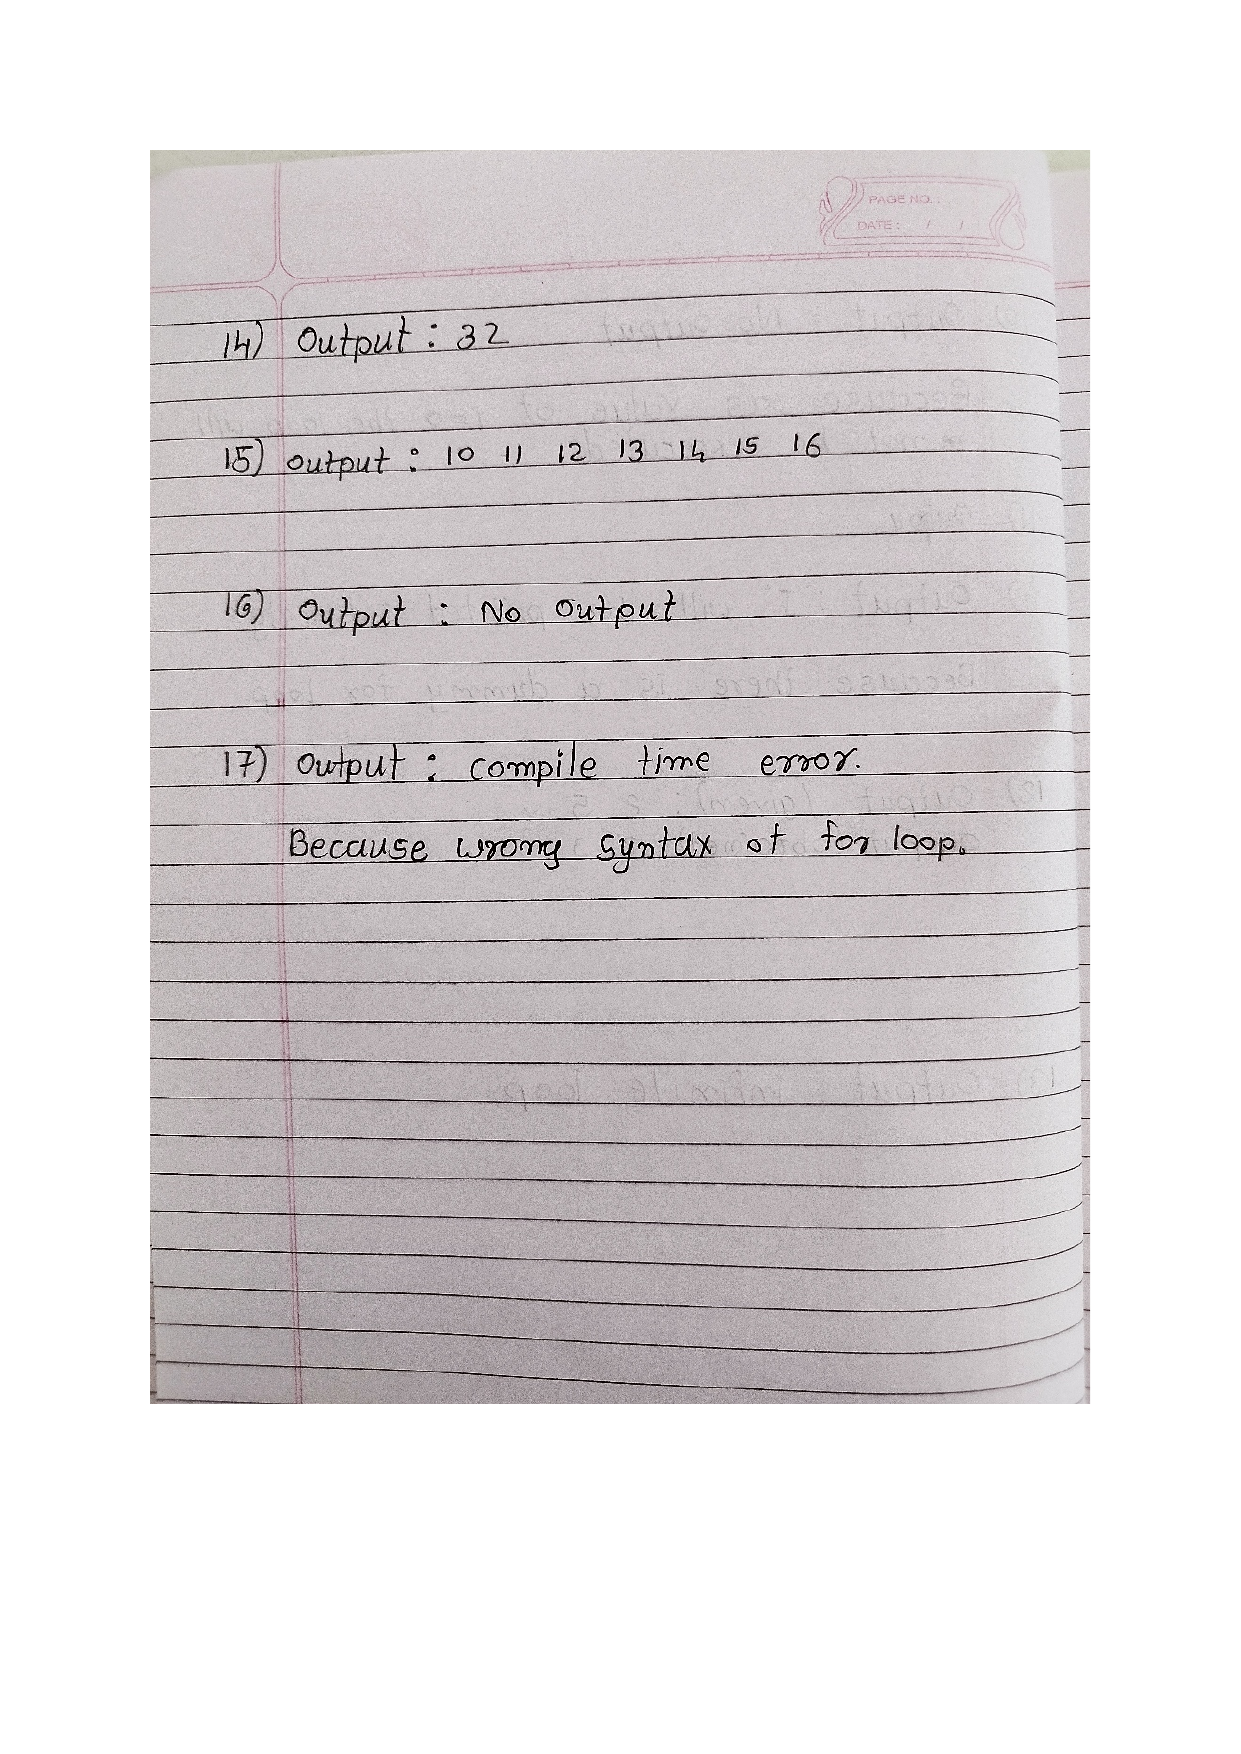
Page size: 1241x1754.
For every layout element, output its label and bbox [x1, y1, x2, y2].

picture [150, 150, 1091, 1404]
